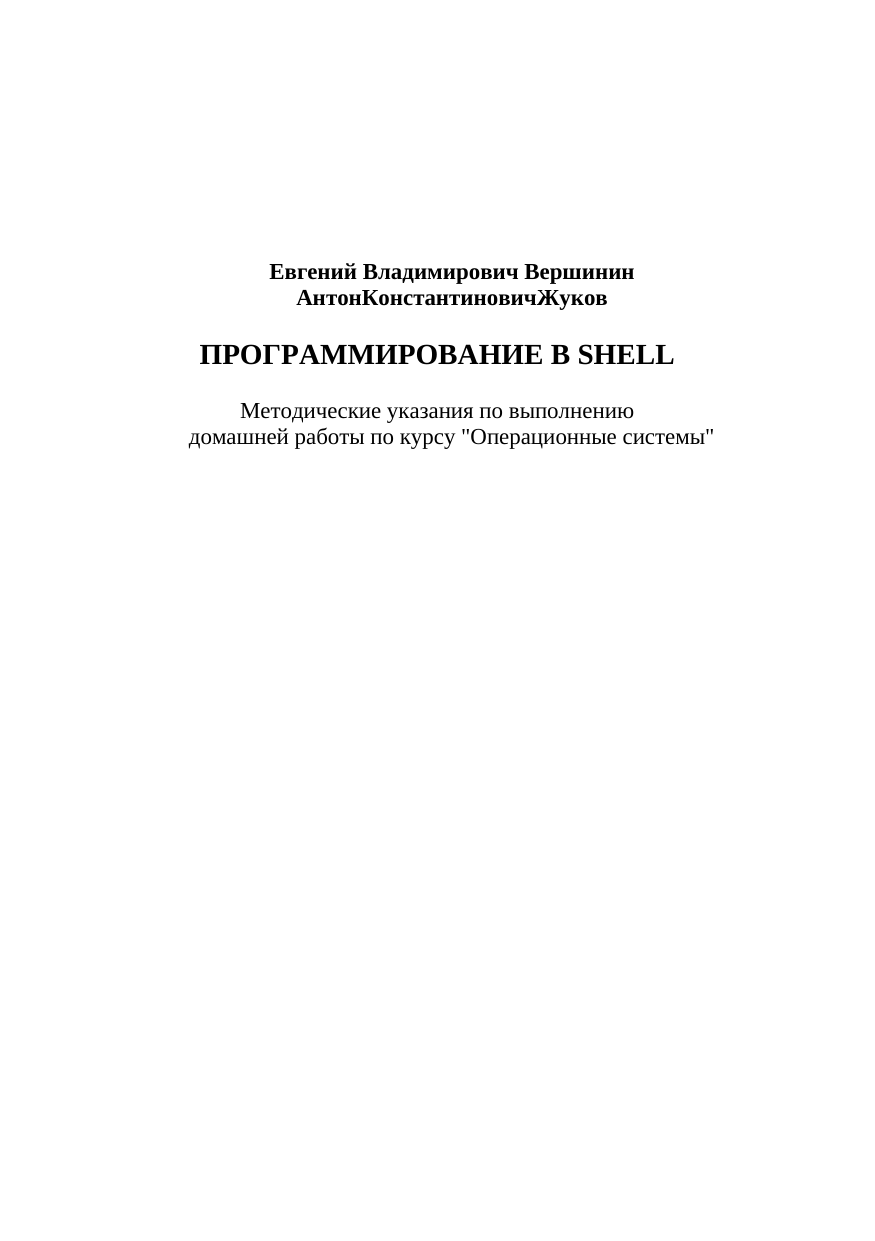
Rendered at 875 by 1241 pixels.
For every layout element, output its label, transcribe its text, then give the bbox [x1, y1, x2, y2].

text Евгений Владимирович Вершинин [89, 258, 785, 284]
text АнтонКонстантиновичЖуков [89, 284, 785, 311]
text домашней работы по курсу "Операционные системы" [89, 423, 785, 449]
text ПРОГРАММИРОВАНИЕ В SHELL [89, 337, 785, 371]
text Методические указания по выполнению [89, 397, 785, 423]
